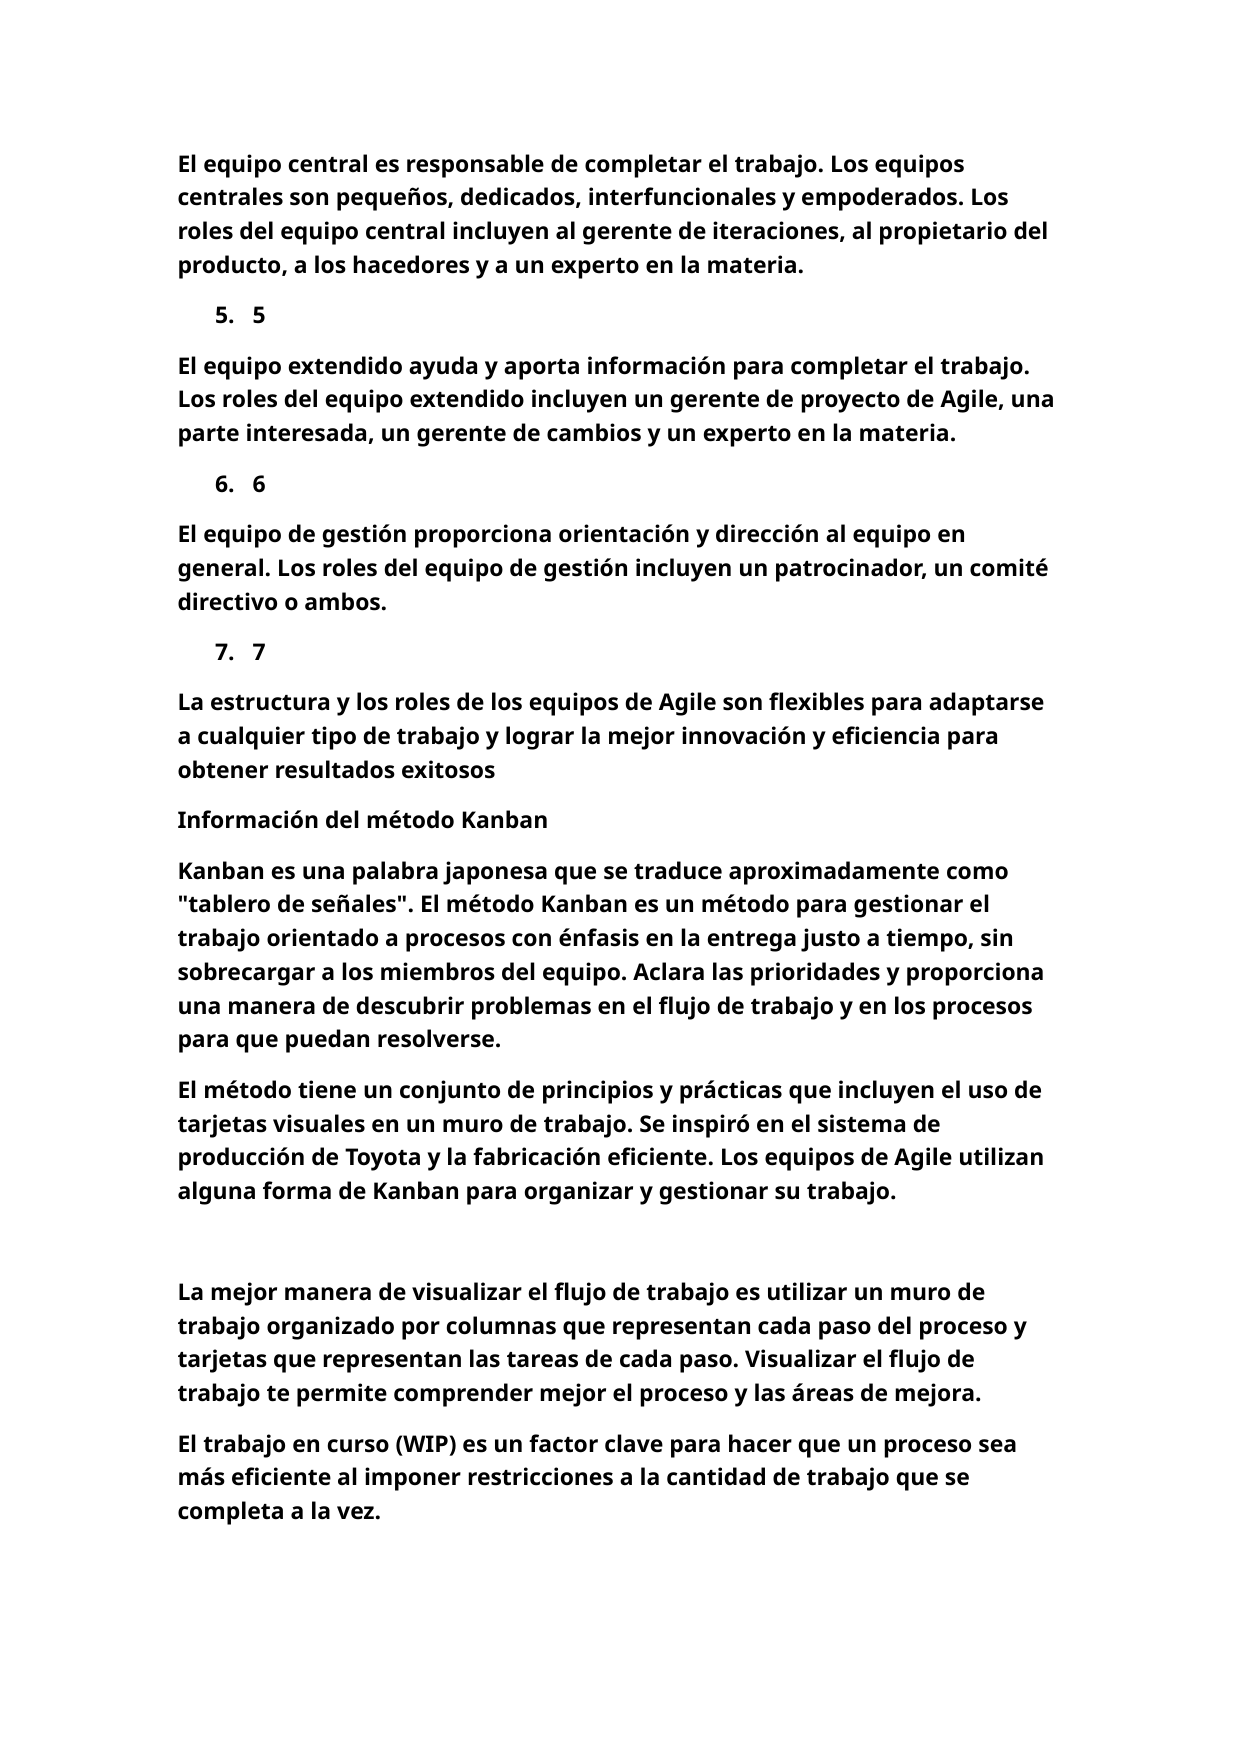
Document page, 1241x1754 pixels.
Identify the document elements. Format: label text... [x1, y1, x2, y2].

text El trabajo en curso (WIP) es un factor clave para hacer que un proceso sea más eficiente al imponer restricciones a la cantidad de trabajo que se completa a la vez. [177, 1428, 1063, 1526]
list 7 [215, 636, 1063, 667]
text La mejor manera de visualizar el flujo de trabajo es utilizar un muro de trabajo organizado por columnas que representan cada paso del proceso y tarjetas que representan las tareas de cada paso. Visualizar el flujo de trabajo te permite comprender mejor el proceso y las áreas de mejora. [177, 1276, 1063, 1408]
text La estructura y los roles de los equipos de Agile son flexibles para adaptarse a cualquier tipo de trabajo y lograr la mejor innovación y eficiencia para obtener resultados exitosos [177, 686, 1063, 785]
text Kanban es una palabra japonesa que se traduce aproximadamente como "tablero de señales". El método Kanban es un método para gestionar el trabajo orientado a procesos con énfasis en la entrega justo a tiempo, sin sobrecargar a los miembros del equipo. Aclara las prioridades y proporciona una manera de descubrir problemas en el flujo de trabajo y en los procesos para que puedan resolverse. [177, 855, 1063, 1055]
text El equipo extendido ayuda y aporta información para completar el trabajo. Los roles del equipo extendido incluyen un gerente de proyecto de Agile, una parte interesada, un gerente de cambios y un experto en la materia. [177, 350, 1063, 448]
text Información del método Kanban [177, 804, 1063, 836]
list 5 [215, 299, 1063, 331]
text El equipo de gestión proporciona orientación y dirección al equipo en general. Los roles del equipo de gestión incluyen un patrocinador, un comité directivo o ambos. [177, 518, 1063, 617]
list 6 [215, 468, 1063, 499]
text El equipo central es responsable de completar el trabajo. Los equipos centrales son pequeños, dedicados, interfuncionales y empoderados. Los roles del equipo central incluyen al gerente de iteraciones, al propietario del producto, a los hacedores y a un experto en la materia. [177, 148, 1063, 280]
text El método tiene un conjunto de principios y prácticas que incluyen el uso de tarjetas visuales en un muro de trabajo. Se inspiró en el sistema de producción de Toyota y la fabricación eficiente. Los equipos de Agile utilizan alguna forma de Kanban para organizar y gestionar su trabajo. [177, 1074, 1063, 1206]
